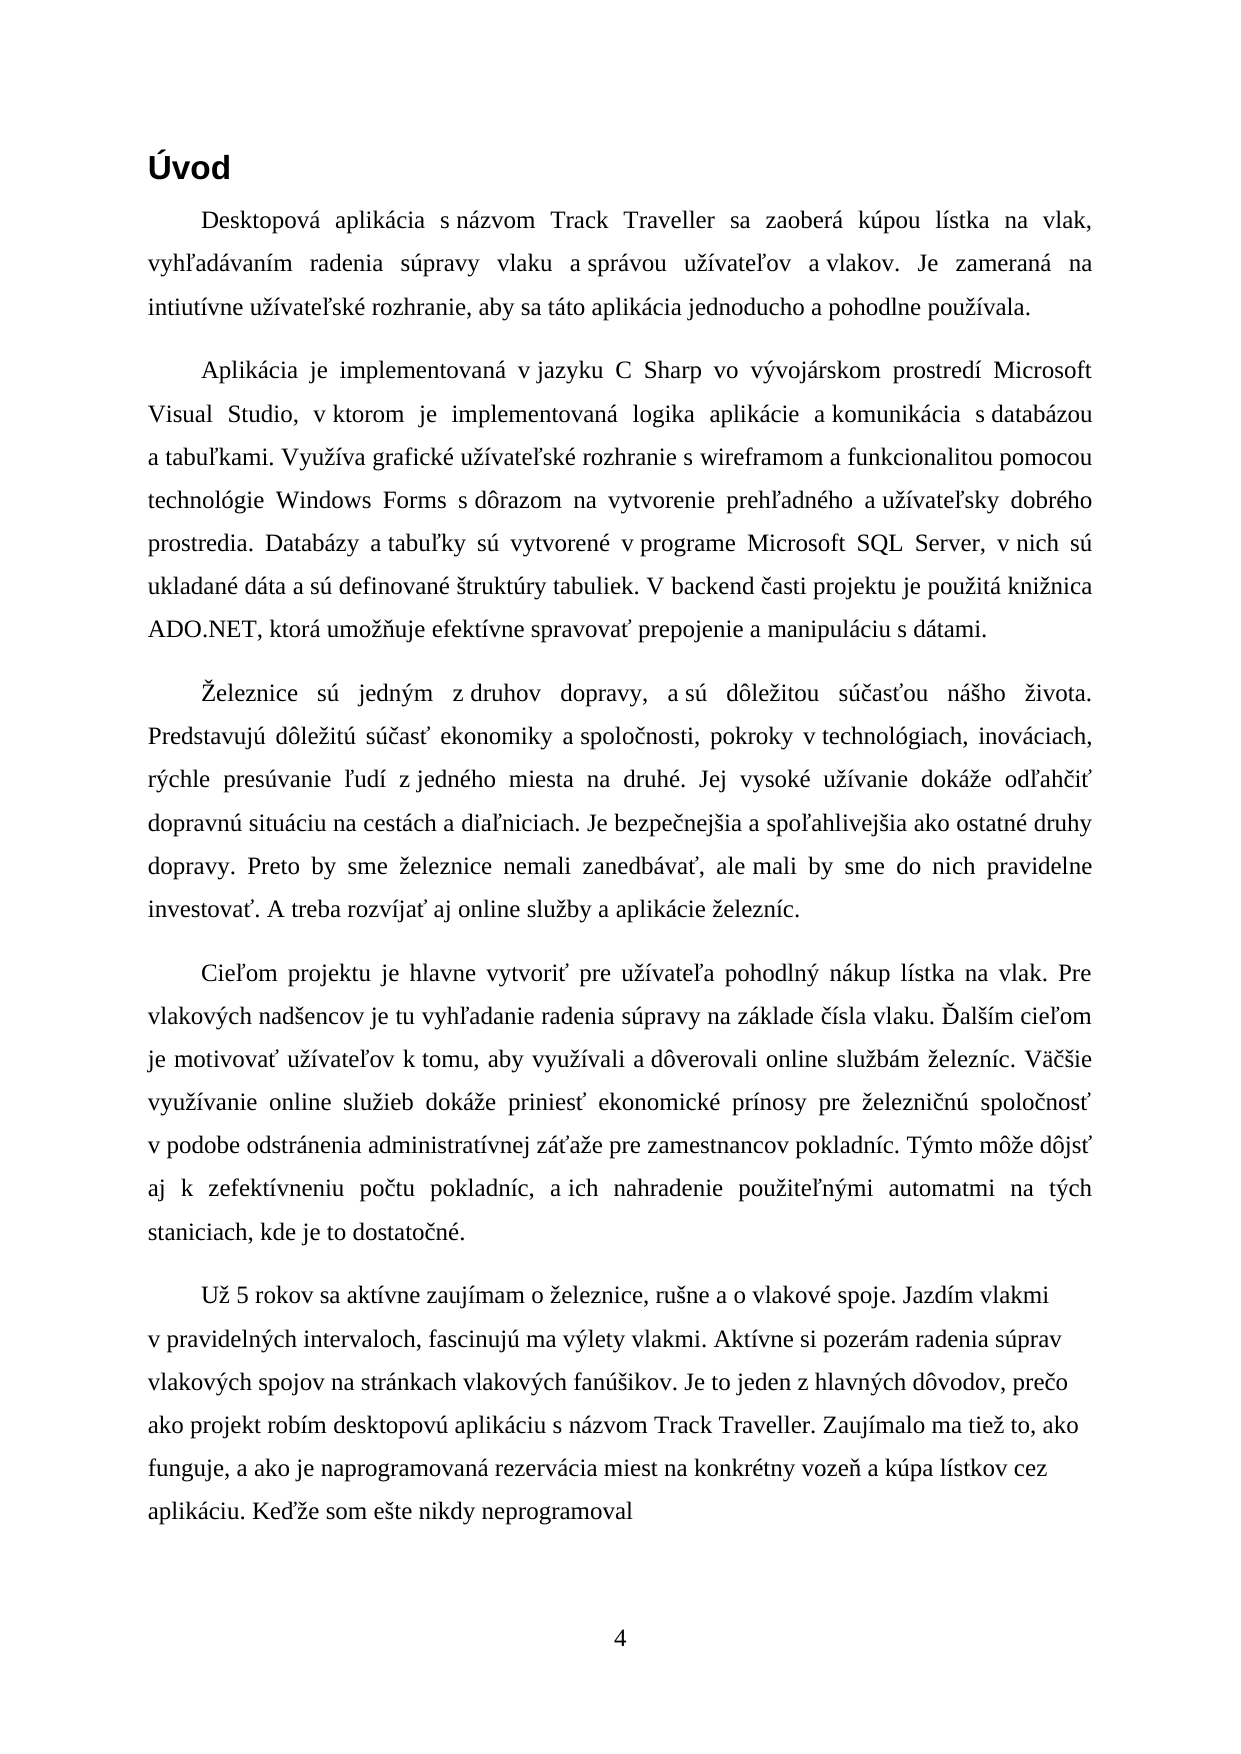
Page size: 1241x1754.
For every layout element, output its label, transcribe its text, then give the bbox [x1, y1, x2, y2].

text Železnice sú jedným z druhov dopravy, a sú dôležitou súčasťou nášho života. Predstavujú dôležitú súčasť ekonomiky a spoločnosti, pokroky v technológiach, inováciach, rýchle presúvanie ľudí z jedného miesta na druhé. Jej vysoké užívanie dokáže odľahčiť dopravnú situáciu na cestách a diaľniciach. Je bezpečnejšia a spoľahlivejšia ako ostatné druhy dopravy. Preto by sme železnice nemali zanedbávať, ale mali by sme do nich pravidelne investovať. A treba rozvíjať aj online služby a aplikácie železníc. [148, 678, 1092, 923]
text Cieľom projektu je hlavne vytvoriť pre užívateľa pohodlný nákup lístka na vlak. Pre vlakových nadšencov je tu vyhľadanie radenia súpravy na základe čísla vlaku. Ďalším cieľom je motivovať užívateľov k tomu, aby využívali a dôverovali online službám železníc. Väčšie využívanie online služieb dokáže priniesť ekonomické prínosy pre železničnú spoločnosť v podobe odstránenia administratívnej záťaže pre zamestnancov pokladníc. Týmto môže dôjsť aj k zefektívneniu počtu pokladníc, a ich nahradenie použiteľnými automatmi na tých staniciach, kde je to dostatočné. [148, 958, 1092, 1245]
text Desktopová aplikácia s názvom Track Traveller sa zaoberá kúpou lístka na vlak, vyhľadávaním radenia súpravy vlaku a správou užívateľov a vlakov. Je zameraná na intiutívne užívateľské rozhranie, aby sa táto aplikácia jednoducho a pohodlne používala. [148, 205, 1092, 320]
text Úvod [148, 148, 1092, 186]
text Aplikácia je implementovaná v jazyku C Sharp vo vývojárskom prostredí Microsoft Visual Studio, v ktorom je implementovaná logika aplikácie a komunikácia s databázou a tabuľkami. Využíva grafické užívateľské rozhranie s wireframom a funkcionalitou pomocou technológie Windows Forms s dôrazom na vytvorenie prehľadného a užívateľsky dobrého prostredia. Databázy a tabuľky sú vytvorené v programe Microsoft SQL Server, v nich sú ukladané dáta a sú definované štruktúry tabuliek. V backend časti projektu je použitá knižnica ADO.NET, ktorá umožňuje efektívne spravovať prepojenie a manipuláciu s dátami. [148, 356, 1092, 643]
text Už 5 rokov sa aktívne zaujímam o železnice, rušne a o vlakové spoje. Jazdím vlakmi v pravidelných intervaloch, fascinujú ma výlety vlakmi. Aktívne si pozerám radenia súprav vlakových spojov na stránkach vlakových fanúšikov. Je to jeden z hlavných dôvodov, prečo ako projekt robím desktopovú aplikáciu s názvom Track Traveller. Zaujímalo ma tiež to, ako funguje, a ako je naprogramovaná rezervácia miest na konkrétny vozeň a kúpa lístkov cez aplikáciu. Keďže som ešte nikdy neprogramoval [148, 1281, 1092, 1525]
